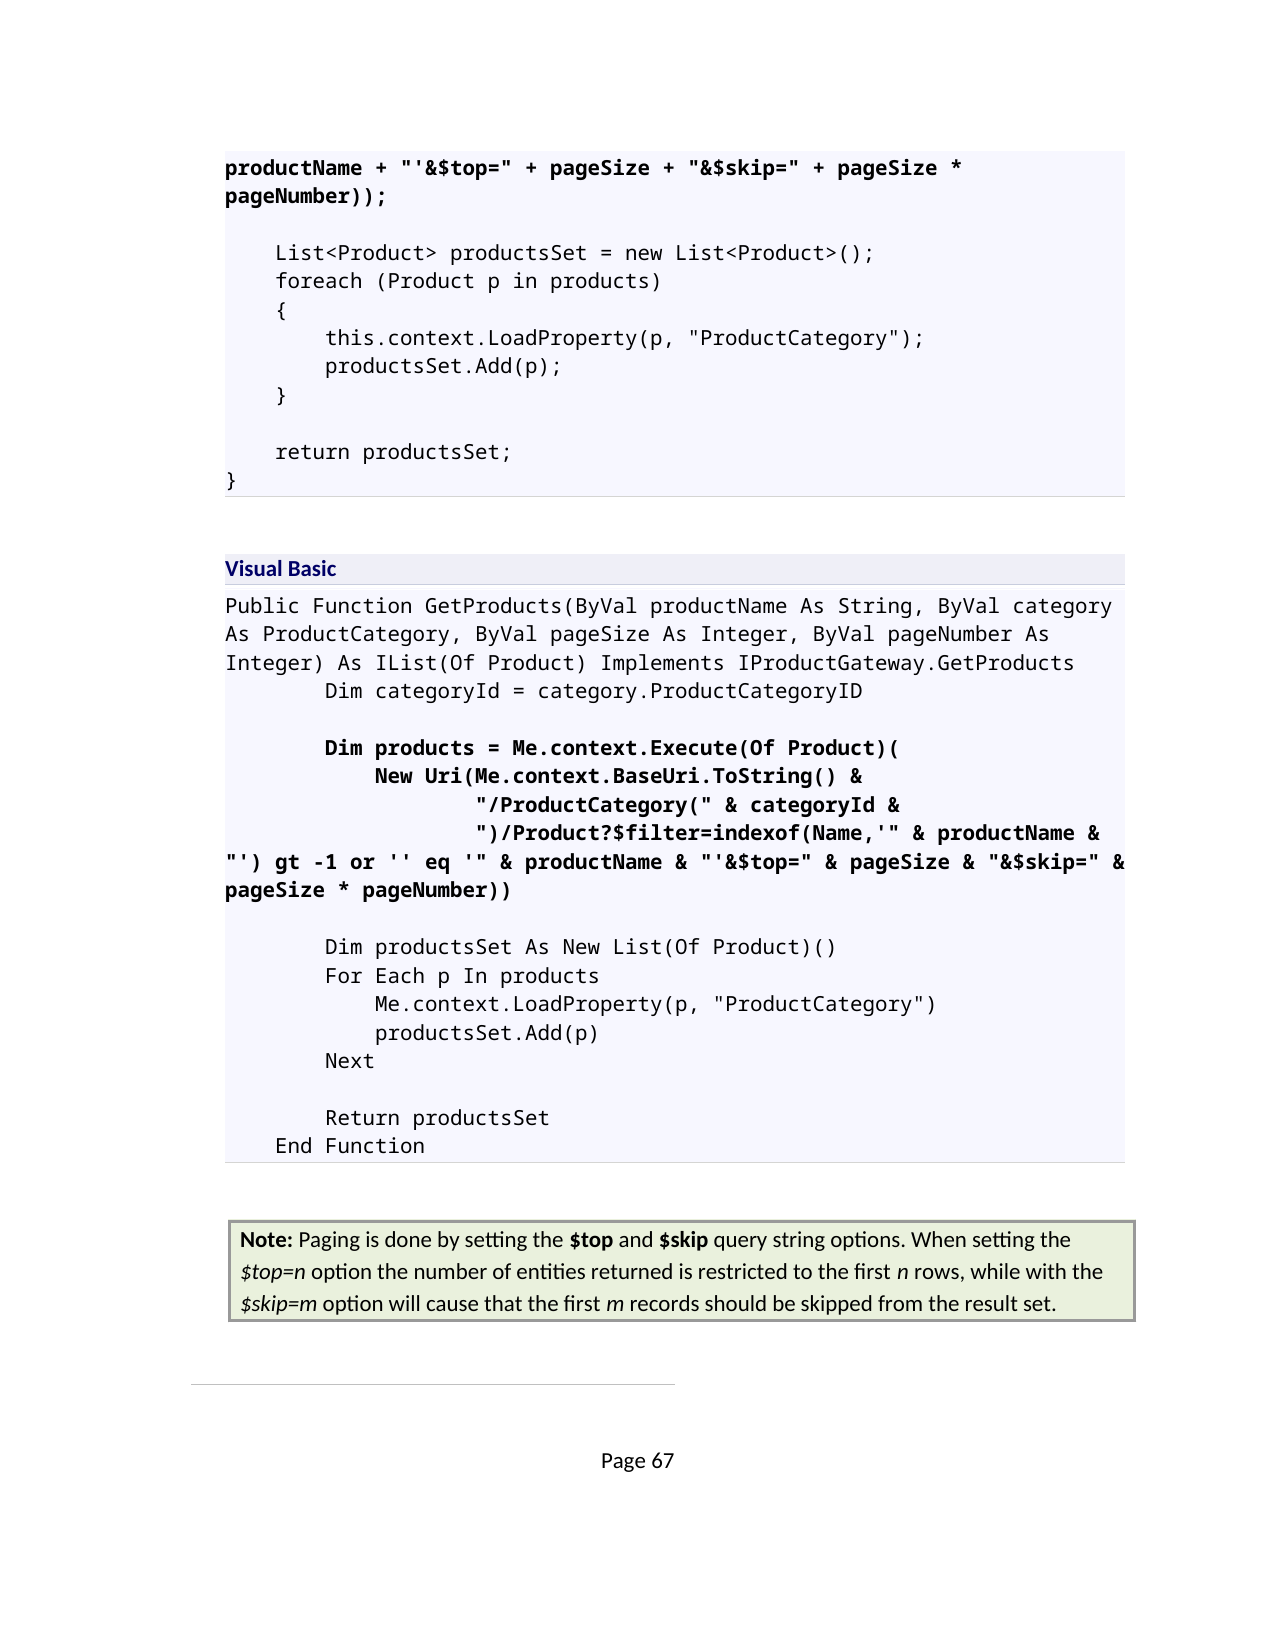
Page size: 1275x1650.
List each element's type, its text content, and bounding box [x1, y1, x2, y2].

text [225, 151, 1125, 207]
text productsSet.Add(p) [225, 1015, 1125, 1043]
text End Function [225, 1129, 1125, 1162]
text Note: Paging is done by setting the $top and $skip query string options. When setting the $top=n option the number of entities returned is restricted to the first n rows, while with the $skip=m option will cause that the first m records should be skipped from the result set. [231, 1223, 1133, 1319]
text New Uri(Me.context.BaseUri.ToString() & [225, 759, 1125, 787]
text Dim categoryId = category.ProductCategoryID [225, 674, 1125, 702]
text Public Function GetProducts(ByVal productName As String, ByVal category As ProductCategory, ByVal pageSize As Integer, ByVal pageNumber As Integer) As IList(Of Product) Implements IProductGateway.GetProducts [225, 590, 1125, 674]
text productsSet.Add(p); [225, 349, 1125, 377]
text Next [225, 1043, 1125, 1072]
text "/ProductCategory(" & categoryId & [225, 787, 1125, 816]
text Me.context.LoadProperty(p, "ProductCategory") [225, 987, 1125, 1015]
text } [225, 463, 1125, 496]
text Return productsSet [225, 1100, 1125, 1129]
text For Each p In products [225, 958, 1125, 987]
text foreach (Product p in products) [225, 264, 1125, 292]
text ")/Product?$filter=indexof(Name,'" & productName & "') gt -1 or '' eq '" & productName & "'&$top=" & pageSize & "&$skip=" & pageSize * pageNumber)) [225, 816, 1125, 901]
text } [225, 377, 1125, 406]
text { [225, 292, 1125, 321]
text return productsSet; [225, 434, 1125, 463]
text Visual Basic [225, 554, 1125, 584]
text this.context.LoadProperty(p, "ProductCategory"); [225, 321, 1125, 349]
text Dim productsSet As New List(Of Product)() [225, 930, 1125, 958]
text List<Product> productsSet = new List<Product>(); [225, 235, 1125, 264]
text Dim products = Me.context.Execute(Of Product)( [225, 731, 1125, 759]
